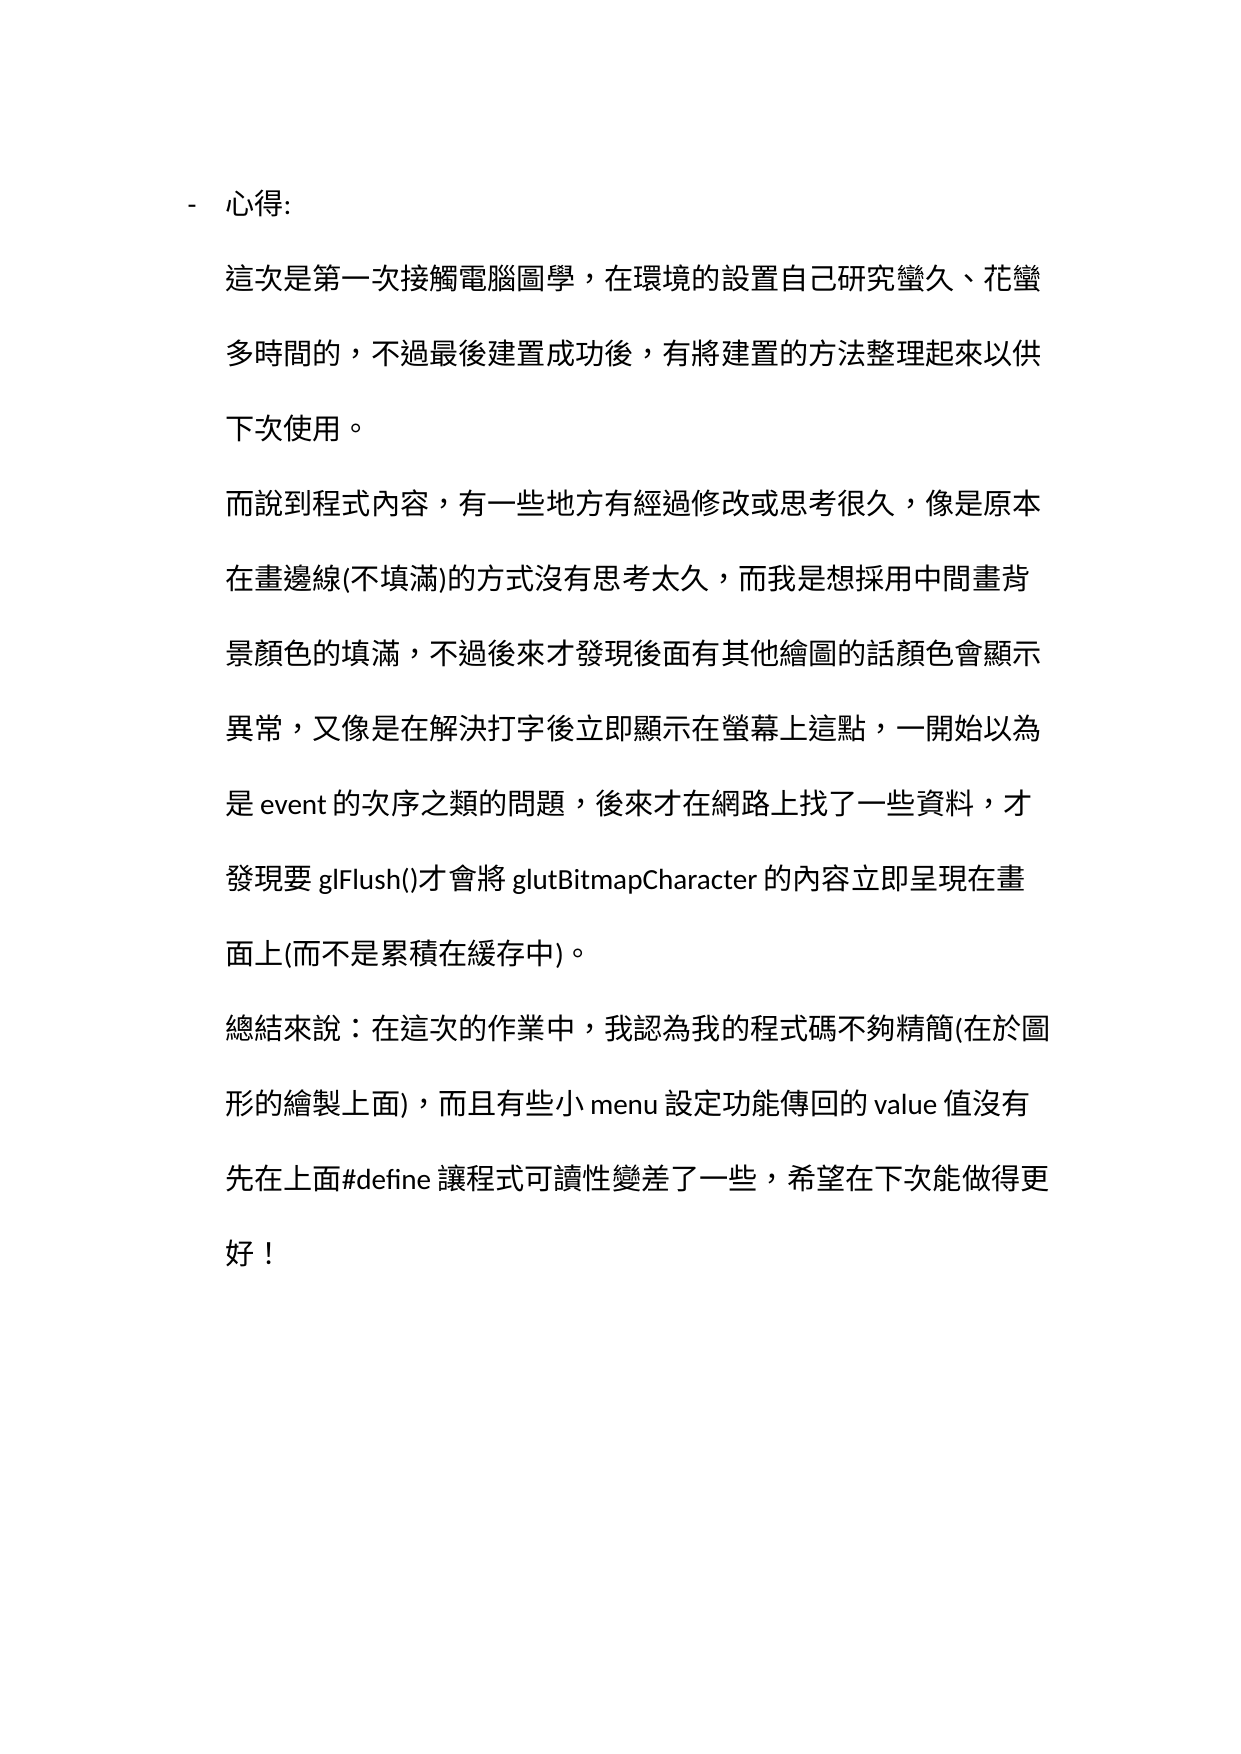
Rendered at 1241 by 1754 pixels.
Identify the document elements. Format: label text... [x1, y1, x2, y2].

list 總結來說：在這次的作業中，我認為我的程式碼不夠精簡(在於圖形的繪製上面)，而且有些小menu設定功能傳回的value值沒有先在上面#define讓程式可讀性變差了一些，希望在下次能做得更好！ [225, 989, 1053, 1289]
list 這次是第一次接觸電腦圖學，在環境的設置自己研究蠻久、花蠻多時間的，不過最後建置成功後，有將建置的方法整理起來以供下次使用。 [225, 239, 1053, 464]
list 而說到程式內容，有一些地方有經過修改或思考很久，像是原本在畫邊線(不填滿)的方式沒有思考太久，而我是想採用中間畫背景顏色的填滿，不過後來才發現後面有其他繪圖的話顏色會顯示異常，又像是在解決打字後立即顯示在螢幕上這點，一開始以為是event的次序之類的問題，後來才在網路上找了一些資料，才發現要glFlush()才會將glutBitmapCharacter的內容立即呈現在畫面上(而不是累積在緩存中)。 [225, 464, 1053, 989]
list 心得: [187, 164, 1053, 239]
